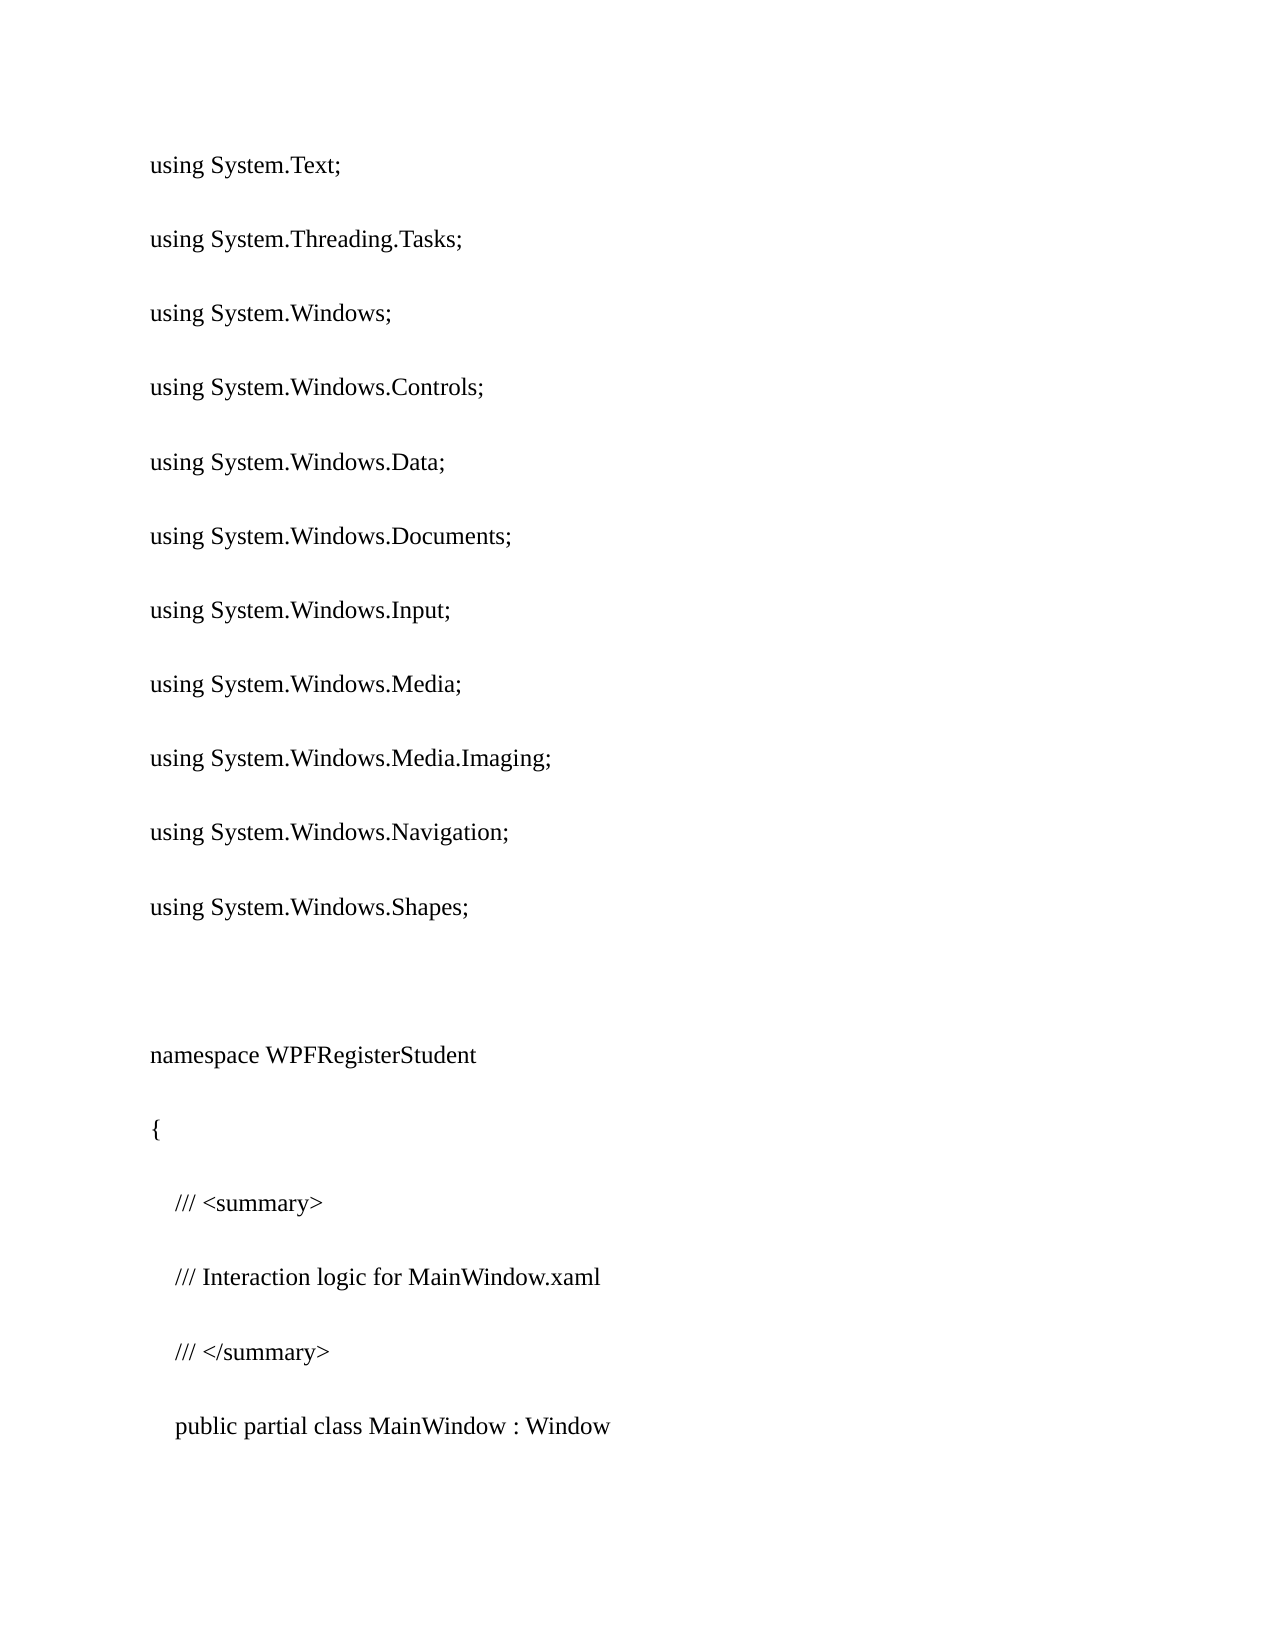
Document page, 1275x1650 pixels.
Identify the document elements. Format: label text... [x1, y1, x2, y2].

text /// </summary> [150, 1337, 1125, 1365]
text { [150, 1114, 1125, 1143]
text using System.Windows.Documents; [150, 521, 1125, 549]
text /// Interaction logic for MainWindow.xaml [150, 1262, 1125, 1291]
text using System.Windows; [150, 298, 1125, 327]
text /// <summary> [150, 1188, 1125, 1217]
text using System.Windows.Media.Imaging; [150, 743, 1125, 772]
text using System.Text; [150, 150, 1125, 179]
text using System.Windows.Shapes; [150, 892, 1125, 920]
text using System.Windows.Media; [150, 669, 1125, 698]
text namespace WPFRegisterStudent [150, 1040, 1125, 1069]
text using System.Windows.Data; [150, 447, 1125, 475]
text using System.Windows.Navigation; [150, 817, 1125, 846]
text using System.Windows.Controls; [150, 372, 1125, 401]
text public partial class MainWindow : Window [150, 1411, 1125, 1439]
text using System.Threading.Tasks; [150, 224, 1125, 253]
text using System.Windows.Input; [150, 595, 1125, 624]
